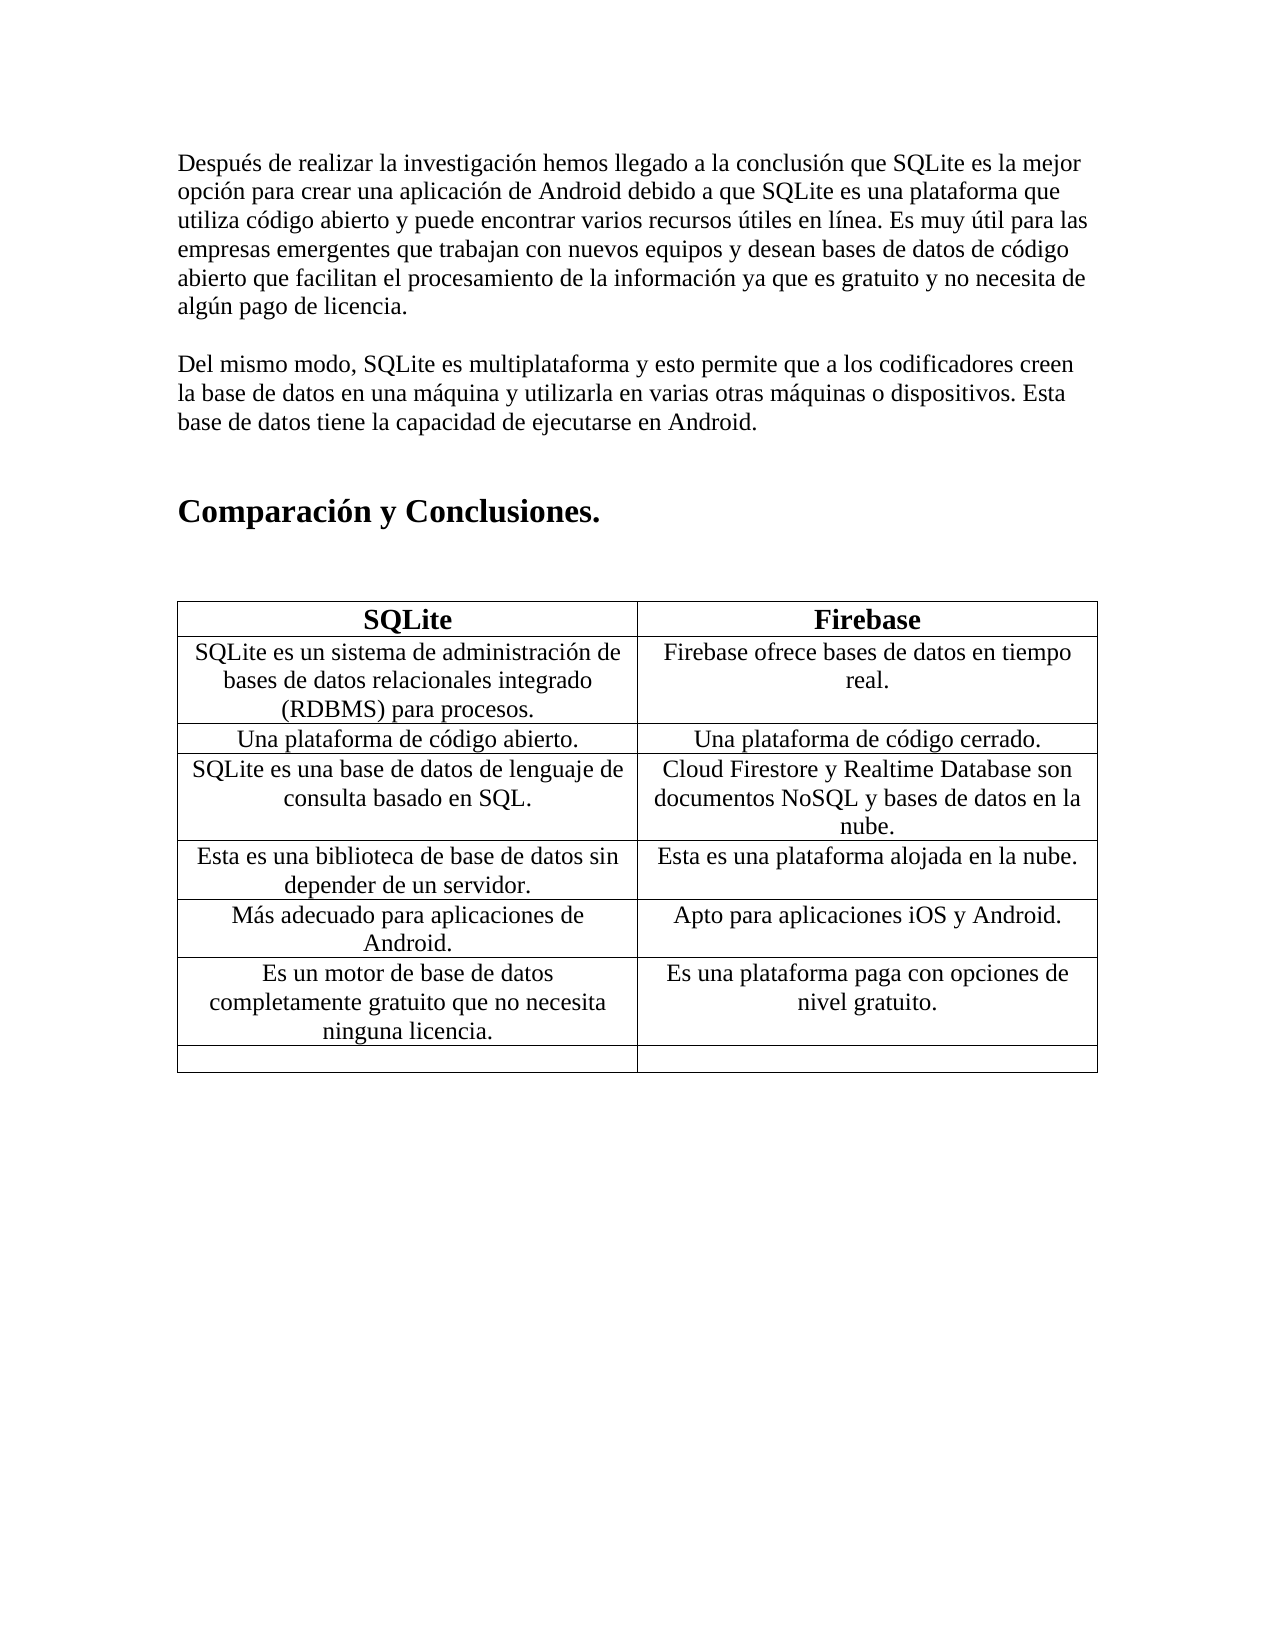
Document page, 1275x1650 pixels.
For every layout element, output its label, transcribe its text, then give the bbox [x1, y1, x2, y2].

table_header SQLite [178, 602, 637, 636]
table_cell SQLite es un sistema de administración de bases de datos relacionales integrado (RDBMS) para procesos. [178, 637, 637, 723]
text Después de realizar la investigación hemos llegado a la conclusión que SQLite es la mejor opción para crear una aplicación de Android debido a que SQLite es una plataforma que utiliza código abierto y puede encontrar varios recursos útiles en línea. Es muy útil para las empresas emergentes que trabajan con nuevos equipos y desean bases de datos de código abierto que facilitan el procesamiento de la información ya que es gratuito y no necesita de algún pago de licencia. [177, 148, 1098, 320]
text Del mismo modo, SQLite es multiplataforma y esto permite que a los codificadores creen la base de datos en una máquina y utilizarla en varias otras máquinas o dispositivos. Esta base de datos tiene la capacidad de ejecutarse en Android. [177, 349, 1098, 436]
table_cell Una plataforma de código abierto. [178, 724, 637, 753]
table_cell [638, 1046, 1097, 1072]
table_cell Esta es una plataforma alojada en la nube. [638, 841, 1097, 899]
table_cell SQLite es una base de datos de lenguaje de consulta basado en SQL. [178, 754, 637, 840]
table_cell [178, 1046, 637, 1072]
text Comparación y Conclusiones. [177, 491, 1098, 529]
table_cell Más adecuado para aplicaciones de Android. [178, 900, 637, 957]
table_cell Esta es una biblioteca de base de datos sin depender de un servidor. [178, 841, 637, 899]
table_header Firebase [638, 602, 1097, 636]
table_cell Cloud Firestore y Realtime Database son documentos NoSQL y bases de datos en la nube. [638, 754, 1097, 840]
table_cell Firebase ofrece bases de datos en tiempo real. [638, 637, 1097, 723]
table_cell Es un motor de base de datos completamente gratuito que no necesita ninguna licencia. [178, 958, 637, 1044]
table_cell Es una plataforma paga con opciones de nivel gratuito. [638, 958, 1097, 1044]
table_cell Una plataforma de código cerrado. [638, 724, 1097, 753]
table_cell Apto para aplicaciones iOS y Android. [638, 900, 1097, 957]
